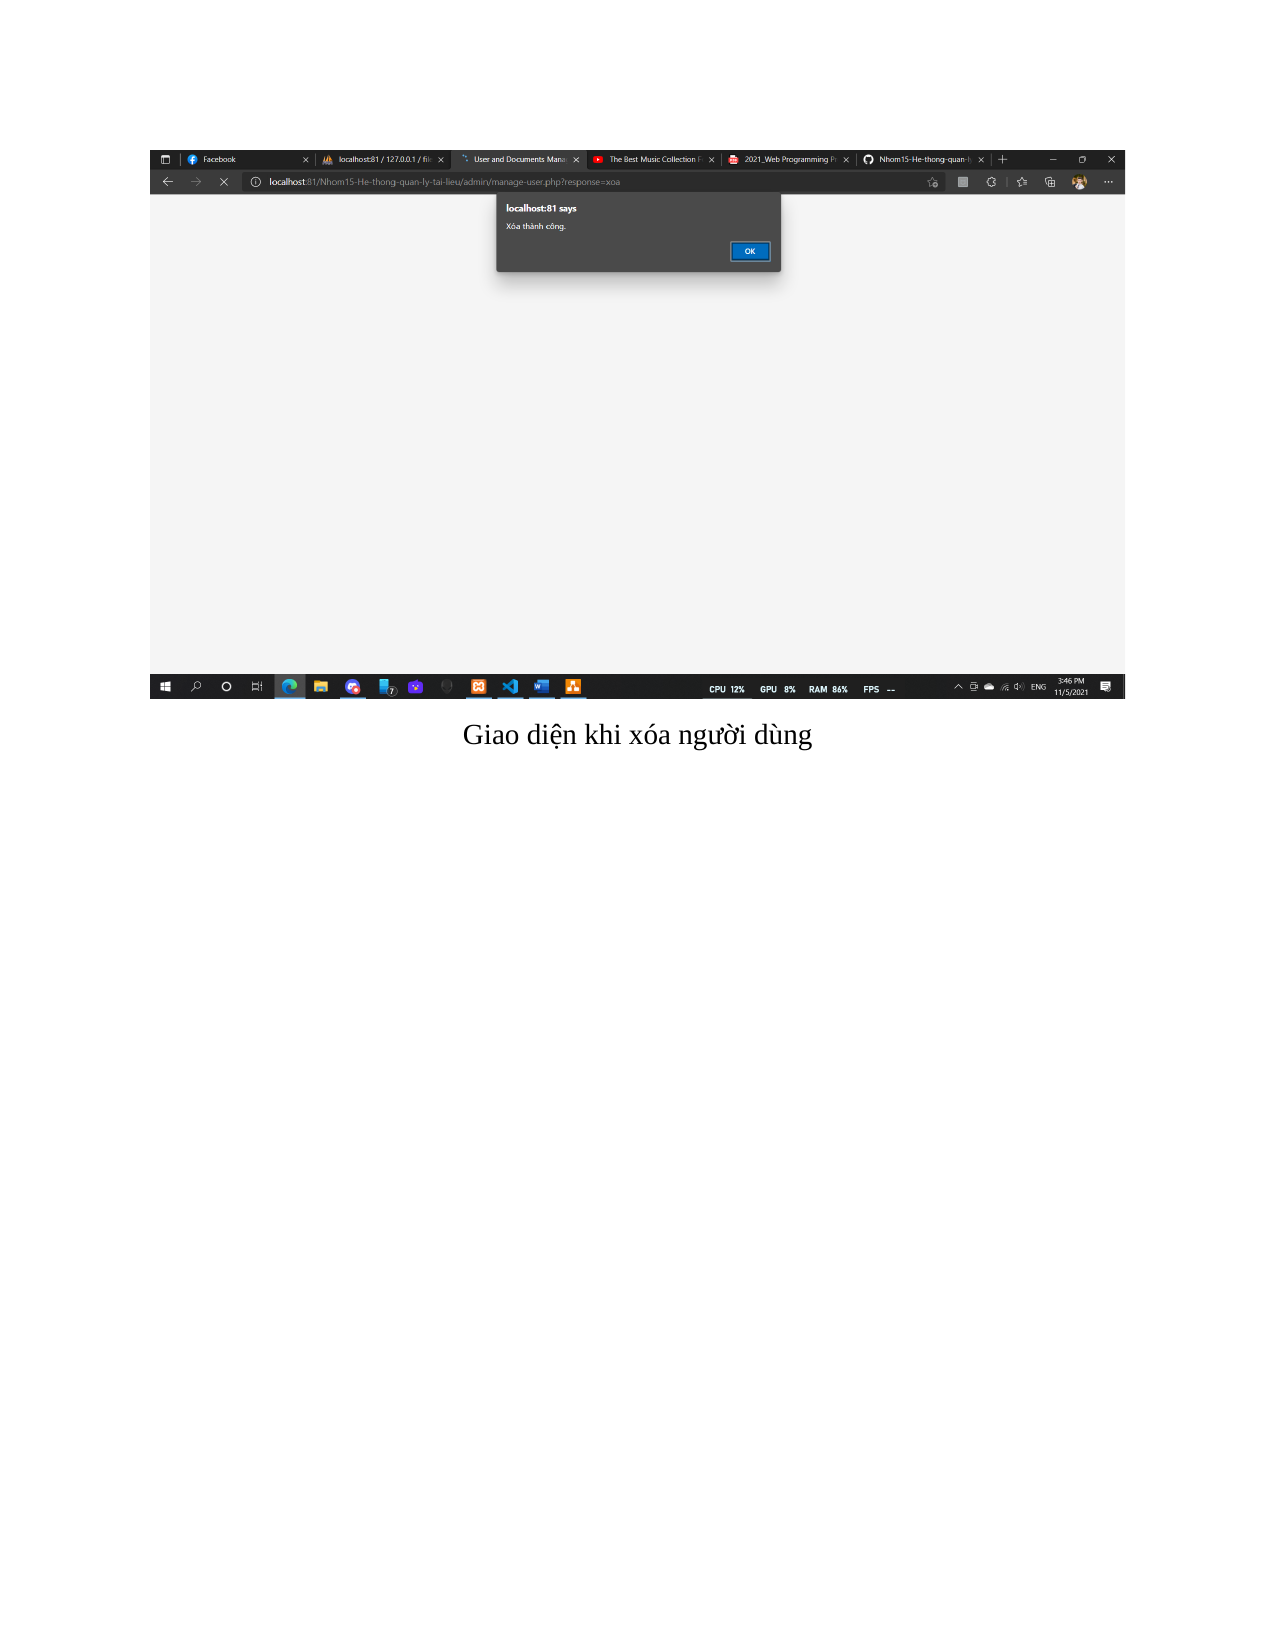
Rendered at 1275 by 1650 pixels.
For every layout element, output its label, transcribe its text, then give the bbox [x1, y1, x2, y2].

text Giao diện khi xóa người dùng [150, 717, 1125, 751]
picture [150, 150, 1125, 699]
